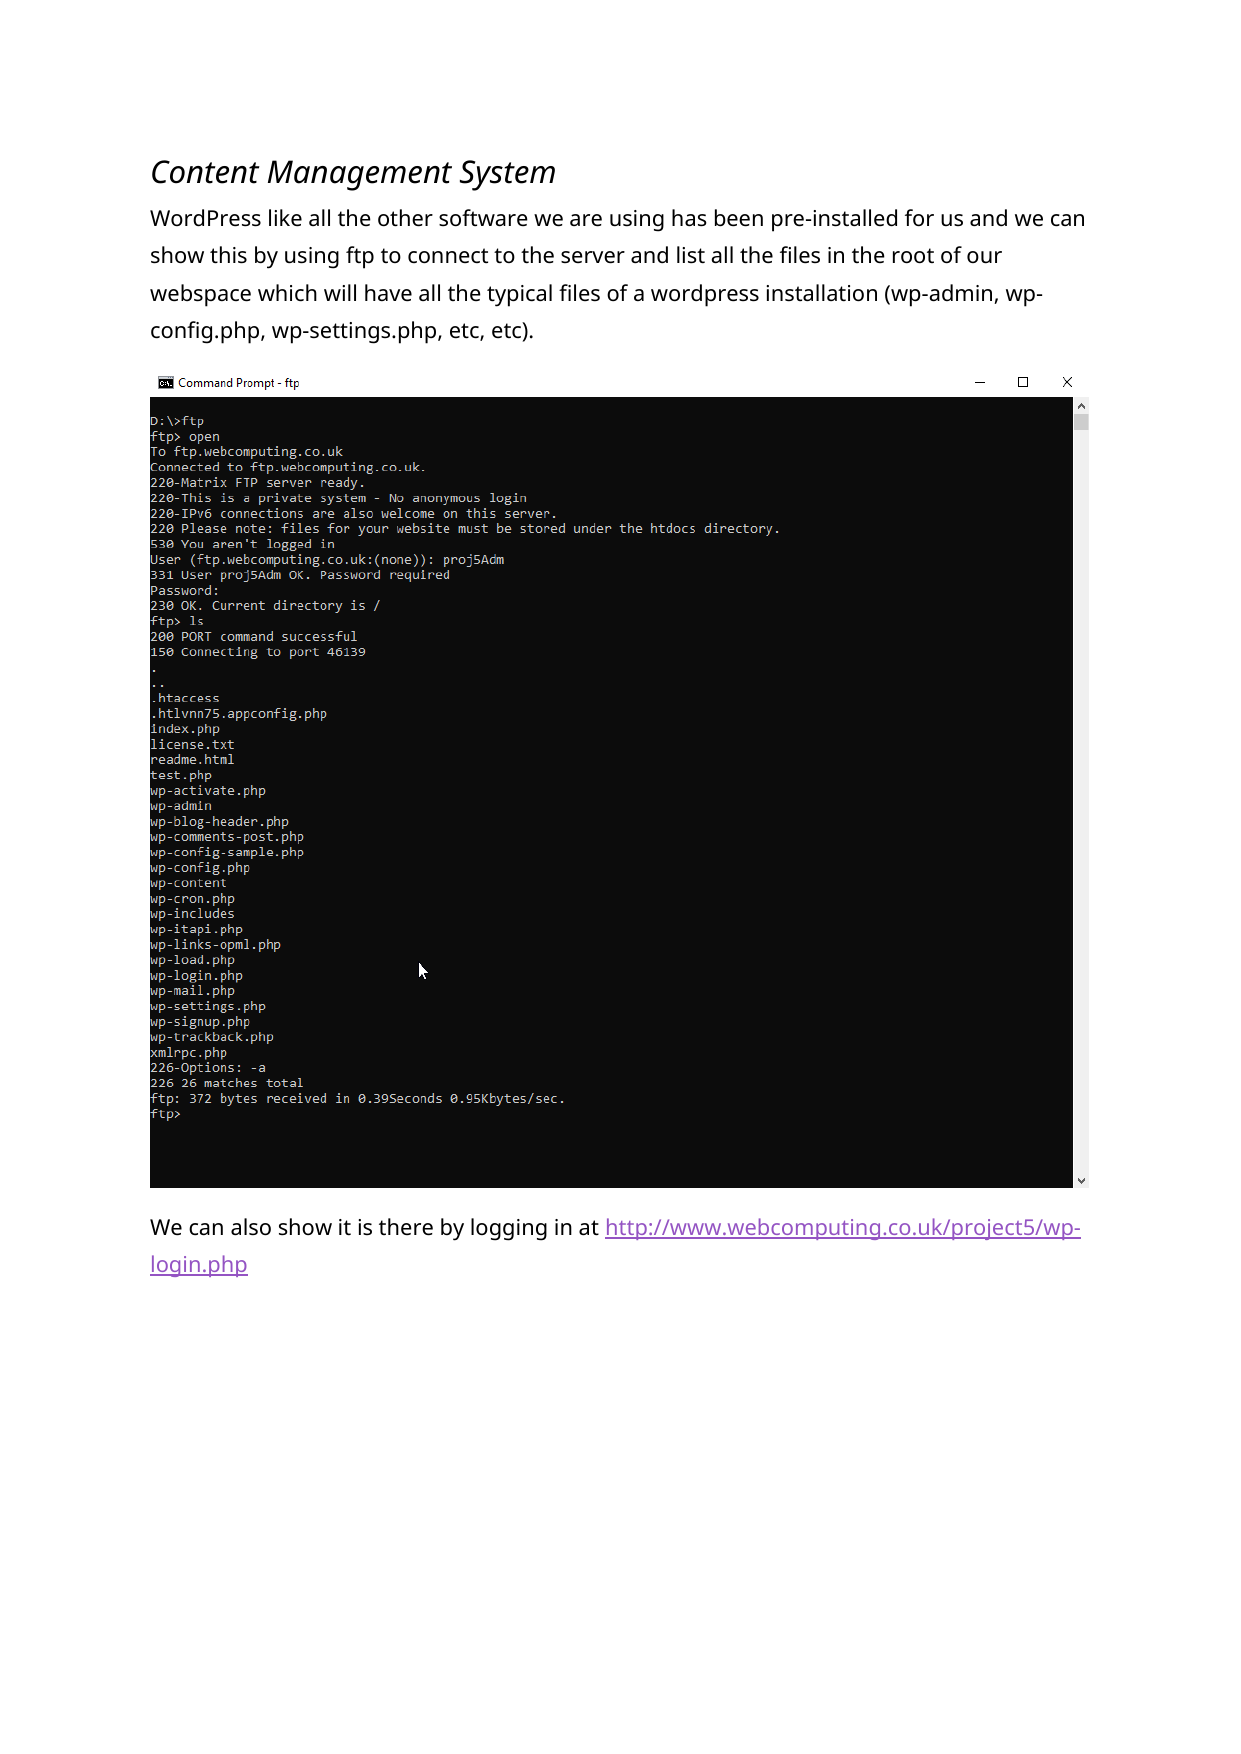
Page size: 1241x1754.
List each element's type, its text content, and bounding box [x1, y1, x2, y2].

text We can also show it is there by logging in at http://www.webcomputing.co.uk/project5/wp-login.php [150, 1212, 1090, 1279]
subtitle Content Management System [150, 150, 1090, 193]
picture [150, 368, 1089, 1188]
text WordPress like all the other software we are using has been pre-installed for us and we can show this by using ftp to connect to the server and list all the files in the root of our webspace which will have all the typical files of a wordpress installation (wp-admin, wp-config.php, wp-settings.php, etc, etc). [150, 203, 1090, 344]
